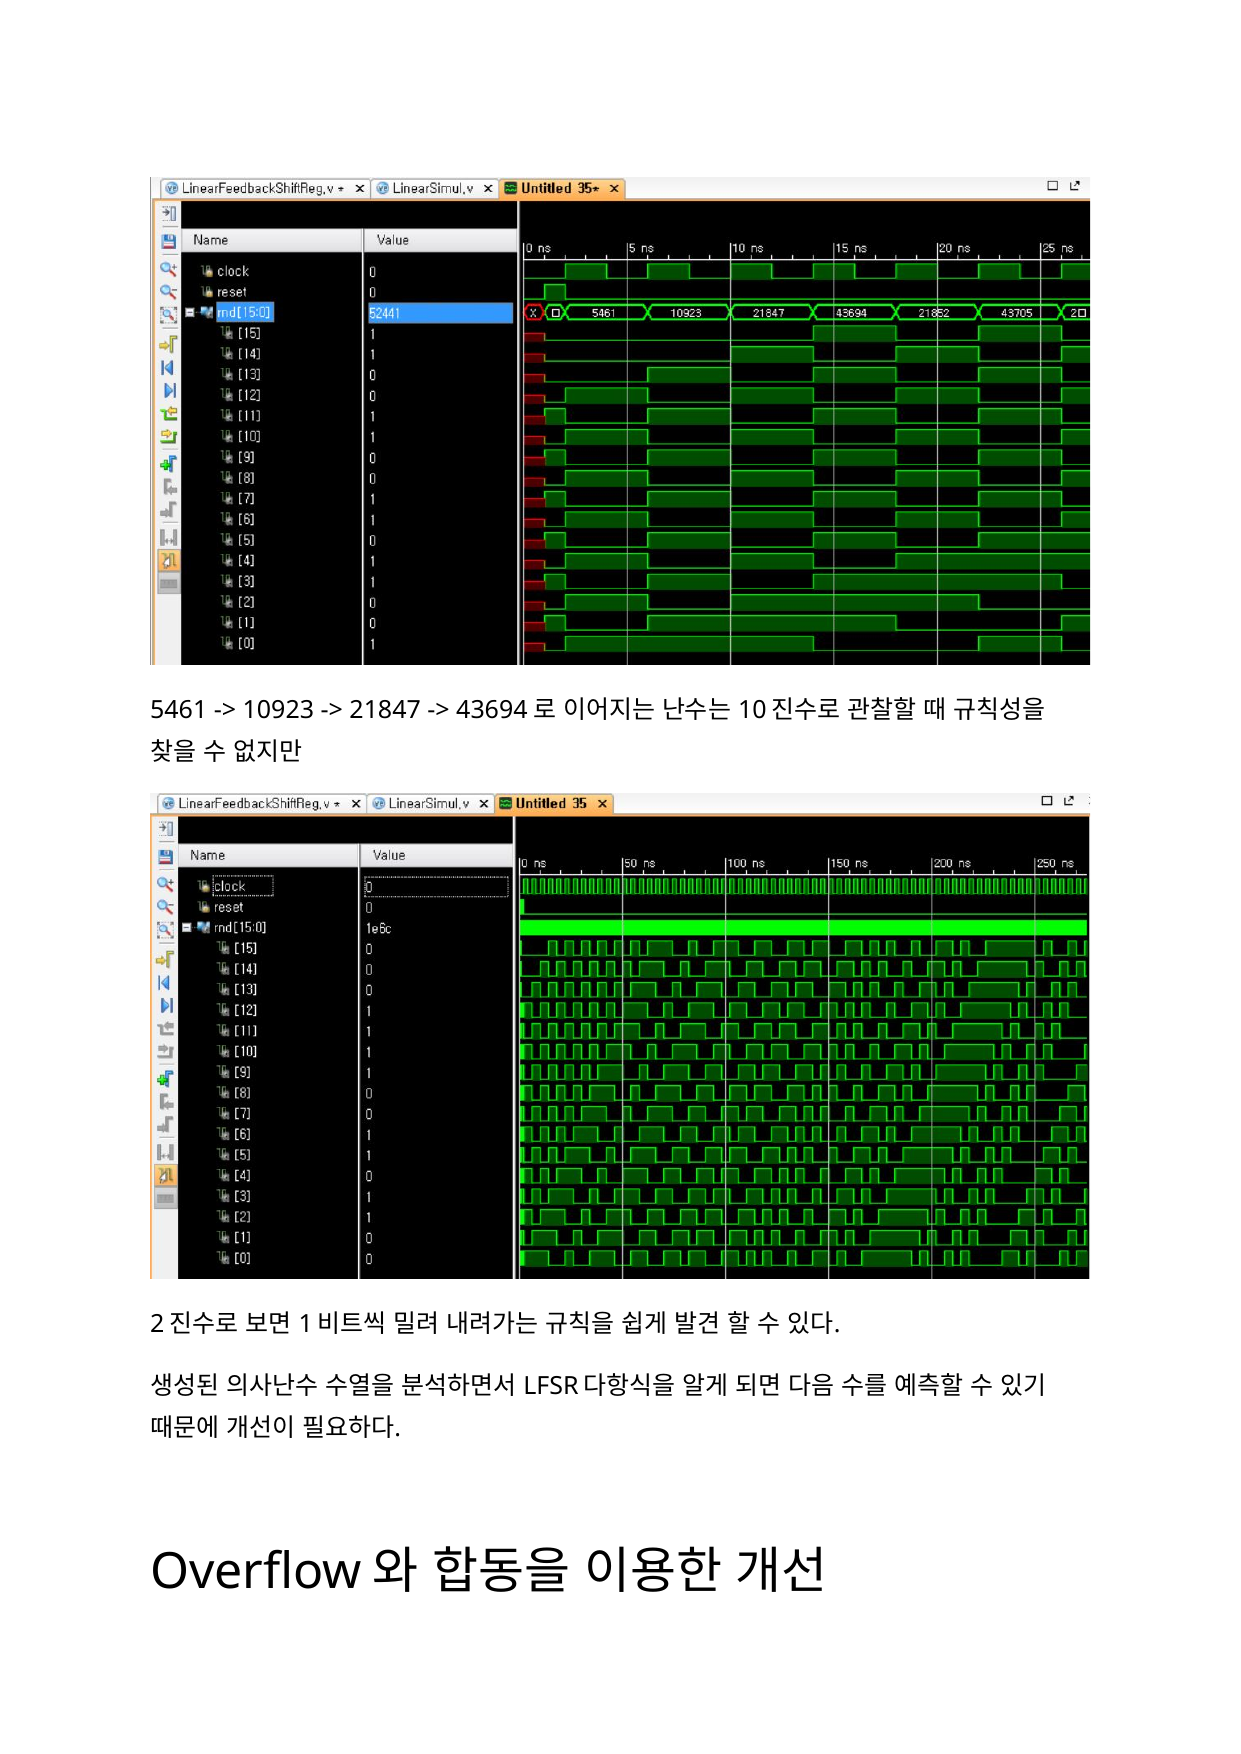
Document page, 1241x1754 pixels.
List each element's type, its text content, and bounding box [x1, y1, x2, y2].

picture [150, 177, 1091, 665]
text 5461 -> 10923 -> 21847 -> 43694로 이어지는 난수는 10진수로 관찰할 때 규칙성을 찾을 수 없지만 [150, 690, 1090, 768]
text 생성된 의사난수 수열을 분석하면서 LFSR다항식을 알게 되면 다음 수를 예측할 수 있기 때문에 개선이 필요하다. [150, 1366, 1090, 1444]
text 2진수로 보면 1비트씩 밀려 내려가는 규칙을 쉽게 발견 할 수 있다. [150, 1303, 1090, 1339]
picture [150, 793, 1091, 1279]
text Overflow와 합동을 이용한 개선 [150, 1530, 1090, 1603]
